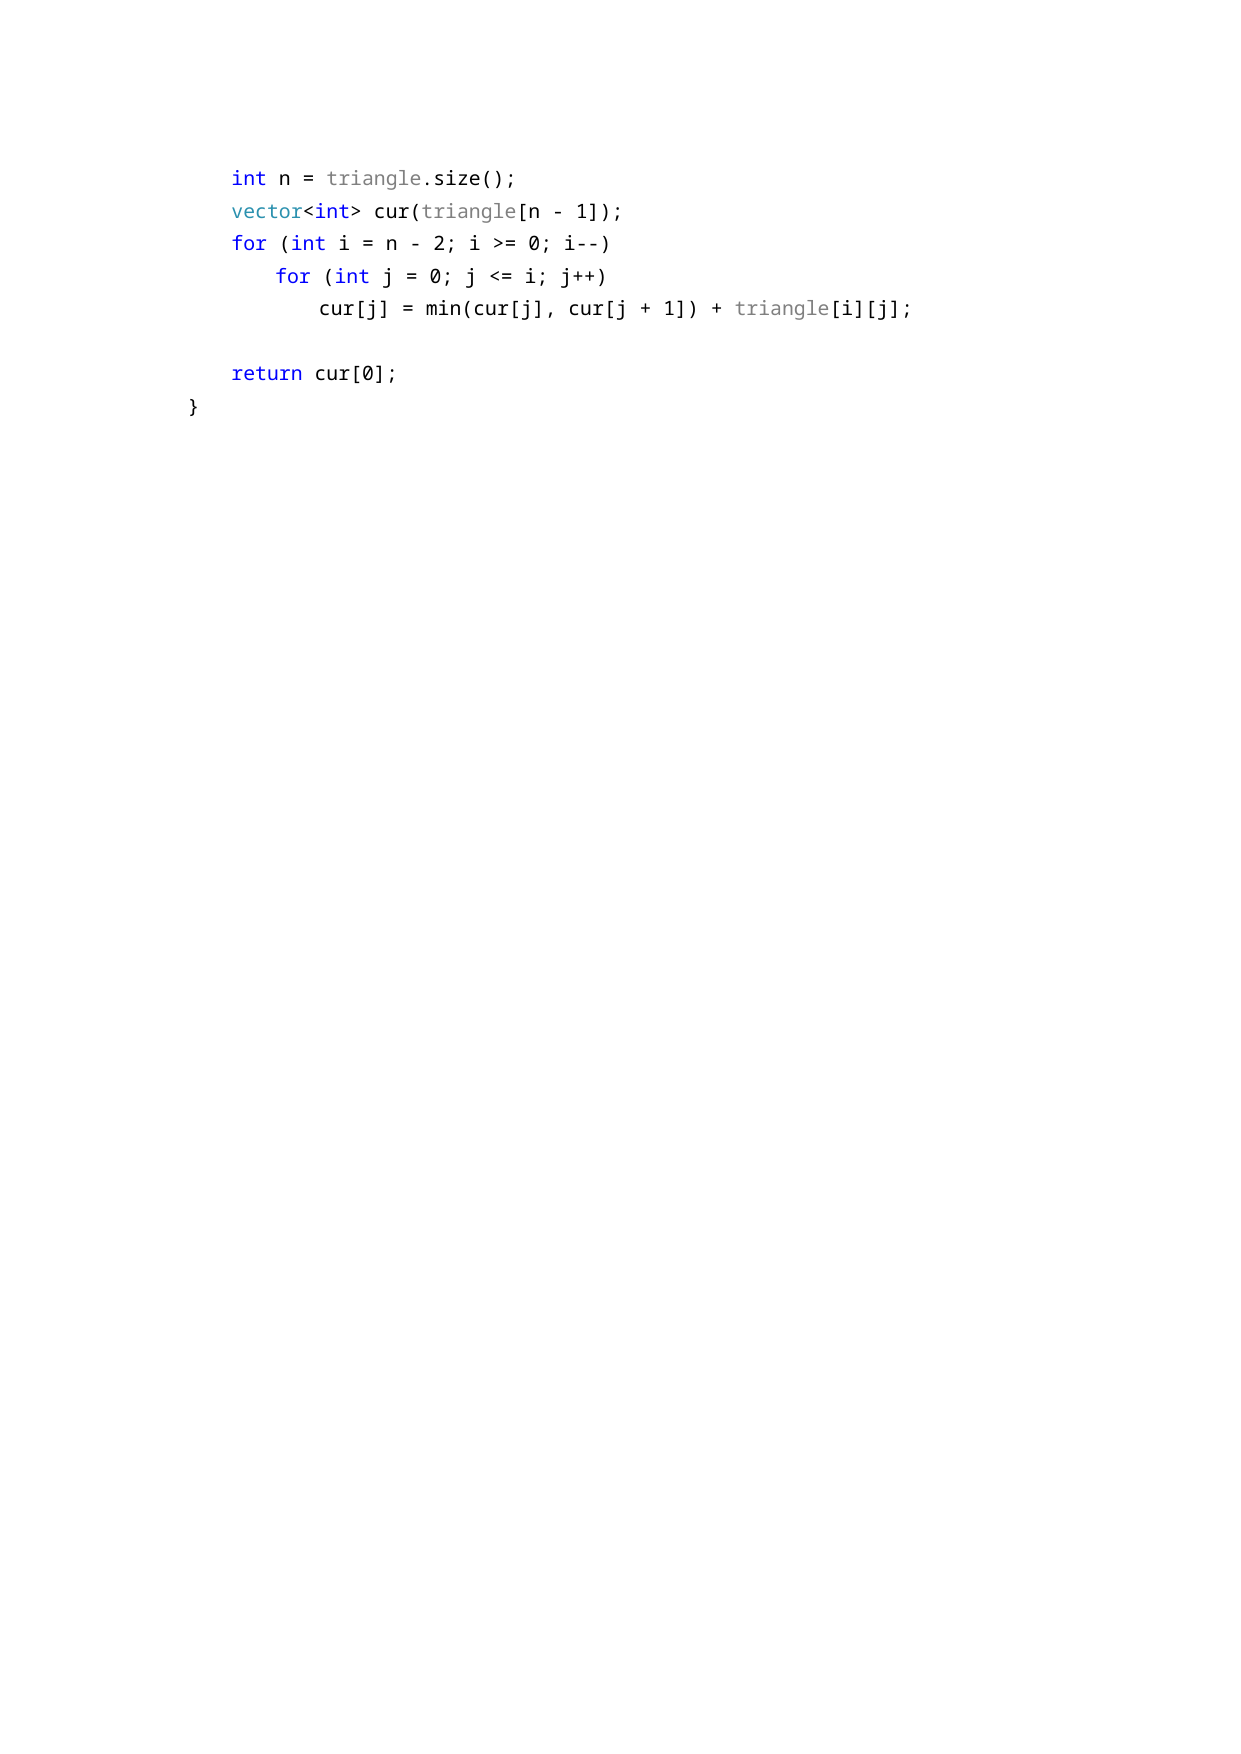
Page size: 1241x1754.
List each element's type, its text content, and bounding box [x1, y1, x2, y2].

text } [187, 389, 1053, 422]
text cur[j] = min(cur[j], cur[j + 1]) + triangle[i][j]; [187, 292, 1053, 324]
text for (int i = n - 2; i >= 0; i--) [187, 227, 1053, 259]
text return cur[0]; [187, 357, 1053, 389]
text int n = triangle.size(); [187, 162, 1053, 194]
text vector<int> cur(triangle[n - 1]); [187, 194, 1053, 227]
text for (int j = 0; j <= i; j++) [187, 259, 1053, 292]
